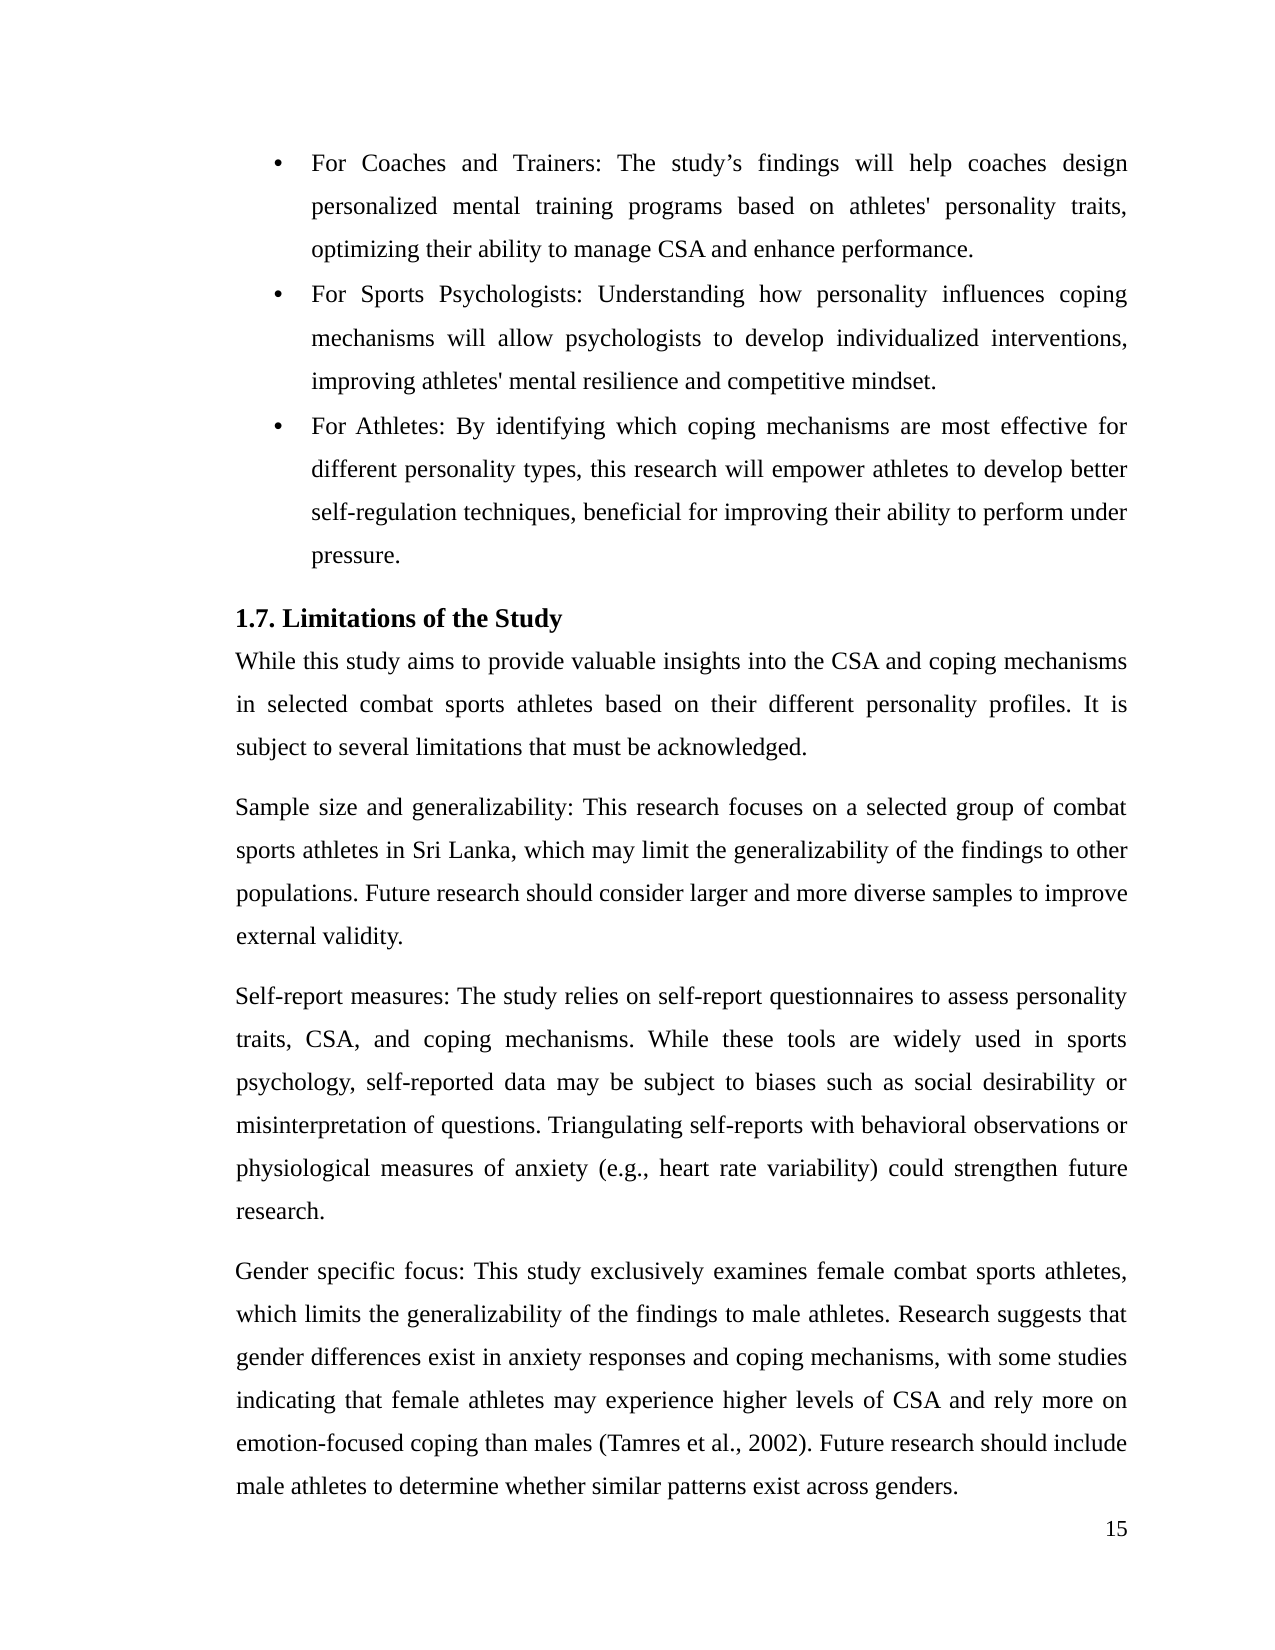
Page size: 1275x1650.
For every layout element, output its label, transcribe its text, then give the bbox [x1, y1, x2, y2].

list For Athletes: By identifying which coping mechanisms are most effective for different personality types, this research will empower athletes to develop better self-regulation techniques, beneficial for improving their ability to perform under pressure. [274, 411, 1128, 569]
list For Sports Psychologists: Understanding how personality influences coping mechanisms will allow psychologists to develop individualized interventions, improving athletes' mental resilience and competitive mindset. [274, 279, 1128, 394]
list For Coaches and Trainers: The study’s findings will help coaches design personalized mental training programs based on athletes' personality traits, optimizing their ability to manage CSA and enhance performance. [274, 148, 1128, 263]
text Sample size and generalizability: This research focuses on a selected group of combat sports athletes in Sri Lanka, which may limit the generalizability of the findings to other populations. Future research should consider larger and more diverse samples to improve external validity. [235, 792, 1128, 950]
text Gender specific focus: This study exclusively examines female combat sports athletes, which limits the generalizability of the findings to male athletes. Research suggests that gender differences exist in anxiety responses and coping mechanisms, with some studies indicating that female athletes may experience higher levels of CSA and rely more on emotion-focused coping than males (Tamres et al., 2002). Future research should include male athletes to determine whether similar patterns exist across genders. [235, 1256, 1128, 1500]
text Self-report measures: The study relies on self-report questionnaires to assess personality traits, CSA, and coping mechanisms. While these tools are widely used in sports psychology, self-reported data may be subject to biases such as social desirability or misinterpretation of questions. Triangulating self-reports with behavioral observations or physiological measures of anxiety (e.g., heart rate variability) could strengthen future research. [235, 981, 1128, 1225]
subtitle 1.7. Limitations of the Study [235, 602, 985, 633]
text While this study aims to provide valuable insights into the CSA and coping mechanisms in selected combat sports athletes based on their different personality profiles. It is subject to several limitations that must be acknowledged. [235, 646, 1128, 761]
